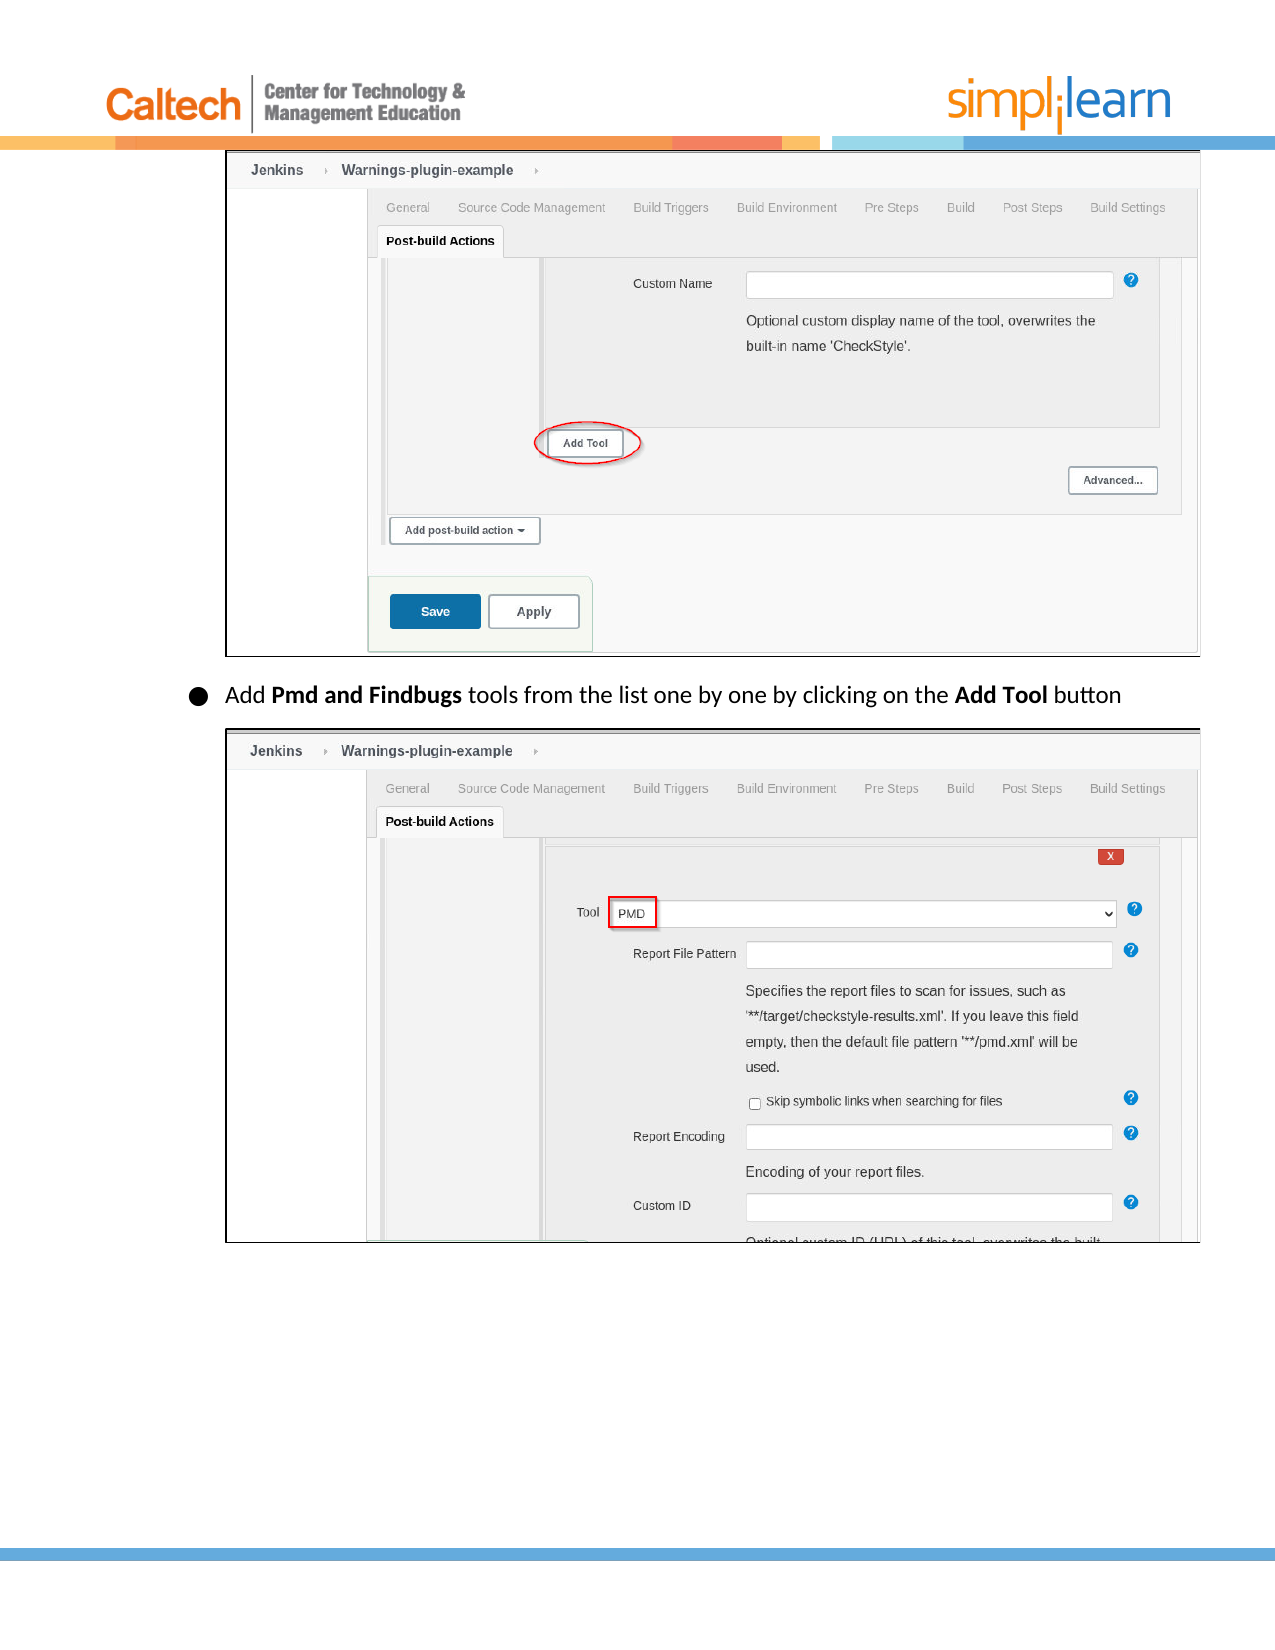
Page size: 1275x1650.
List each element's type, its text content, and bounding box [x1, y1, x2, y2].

list Add Pmd and Findbugs tools from the list one by one by clicking on the Add Tool button [187, 667, 1125, 718]
picture [106, 75, 466, 134]
picture [0, 1548, 1275, 1562]
picture [225, 728, 1200, 1243]
picture [0, 76, 1275, 657]
